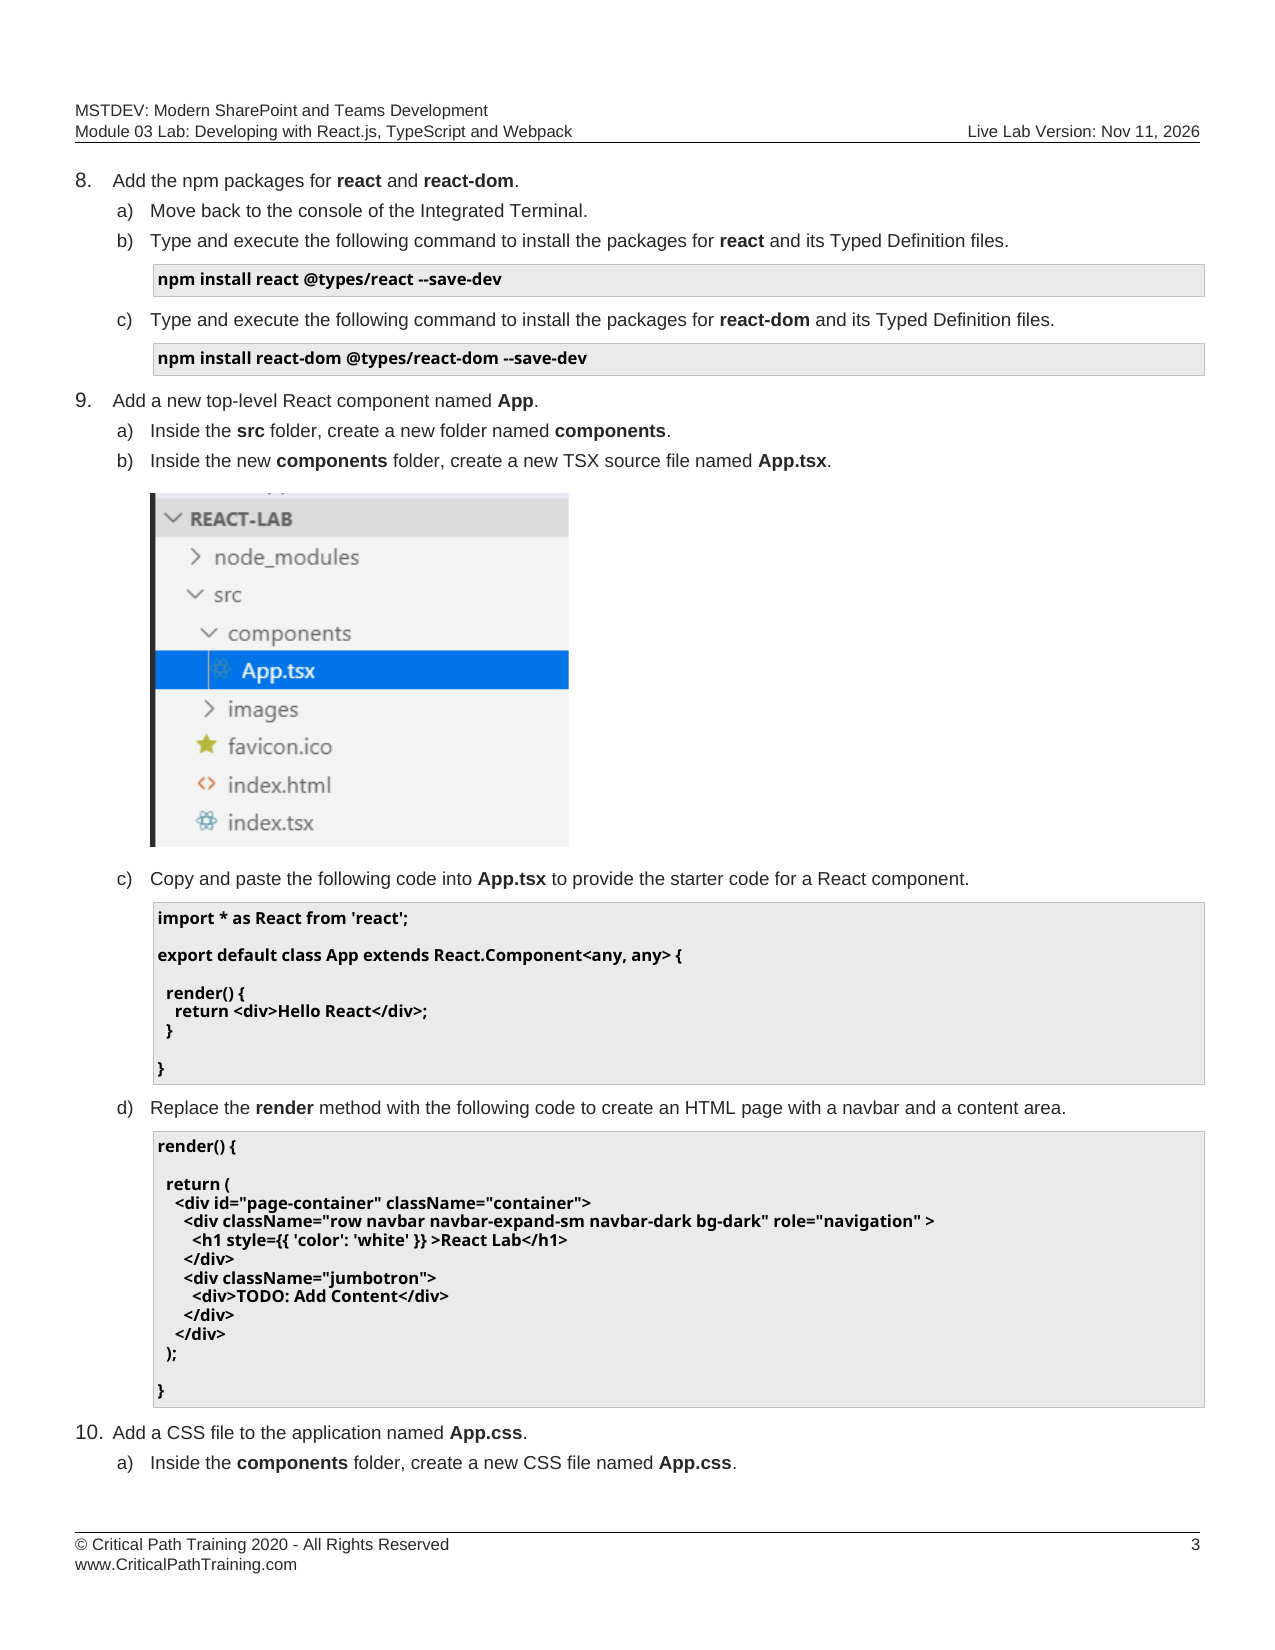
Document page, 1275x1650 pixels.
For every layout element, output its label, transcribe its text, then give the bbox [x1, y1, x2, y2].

text render() { [154, 1132, 1204, 1150]
text Inside the new components folder, create a new TSX source file named App.tsx. [117, 450, 1200, 471]
text Replace the render method with the following code to create an HTML page with a navbar and a content area. [117, 1097, 1200, 1119]
text <div className="row navbar navbar-expand-sm navbar-dark bg-dark" role="navigation" > [154, 1206, 1204, 1225]
text Copy and paste the following code into App.tsx to provide the starter code for a React component. [117, 868, 1200, 890]
text <div id="page-container" className="container"> [154, 1187, 1204, 1206]
text Move back to the console of the Integrated Terminal. [117, 200, 1200, 222]
text <div className="jumbotron"> [154, 1262, 1204, 1281]
text </div> [154, 1244, 1204, 1262]
text Add the npm packages for react and react-dom. [75, 168, 1200, 192]
text import * as React from 'react'; [154, 903, 1204, 921]
text npm install react-dom @types/react-dom --save-dev [154, 344, 1204, 375]
text } [154, 1015, 1204, 1033]
picture [150, 493, 569, 847]
text </div> [154, 1319, 1204, 1337]
text Type and execute the following command to install the packages for react and its Typed Definition files. [117, 230, 1200, 251]
text ); [154, 1337, 1204, 1356]
text Add a new top-level React component named App. [75, 388, 1200, 412]
text npm install react @types/react --save-dev [154, 265, 1204, 296]
text export default class App extends React.Component<any, any> { [154, 940, 1204, 958]
text <h1 style={{ 'color': 'white' }} >React Lab</h1> [154, 1225, 1204, 1244]
text </div> [154, 1300, 1204, 1319]
text } [154, 1375, 1204, 1407]
text render() { [154, 977, 1204, 996]
text return ( [154, 1169, 1204, 1187]
text } [154, 1052, 1204, 1084]
text return <div>Hello React</div>; [154, 996, 1204, 1015]
text Inside the src folder, create a new folder named components. [117, 420, 1200, 441]
text <div>TODO: Add Content</div> [154, 1281, 1204, 1300]
text Inside the components folder, create a new CSS file named App.css. [117, 1452, 1200, 1473]
text Type and execute the following command to install the packages for react-dom and its Typed Definition files. [117, 309, 1200, 330]
text Add a CSS file to the application named App.css. [75, 1420, 1200, 1444]
